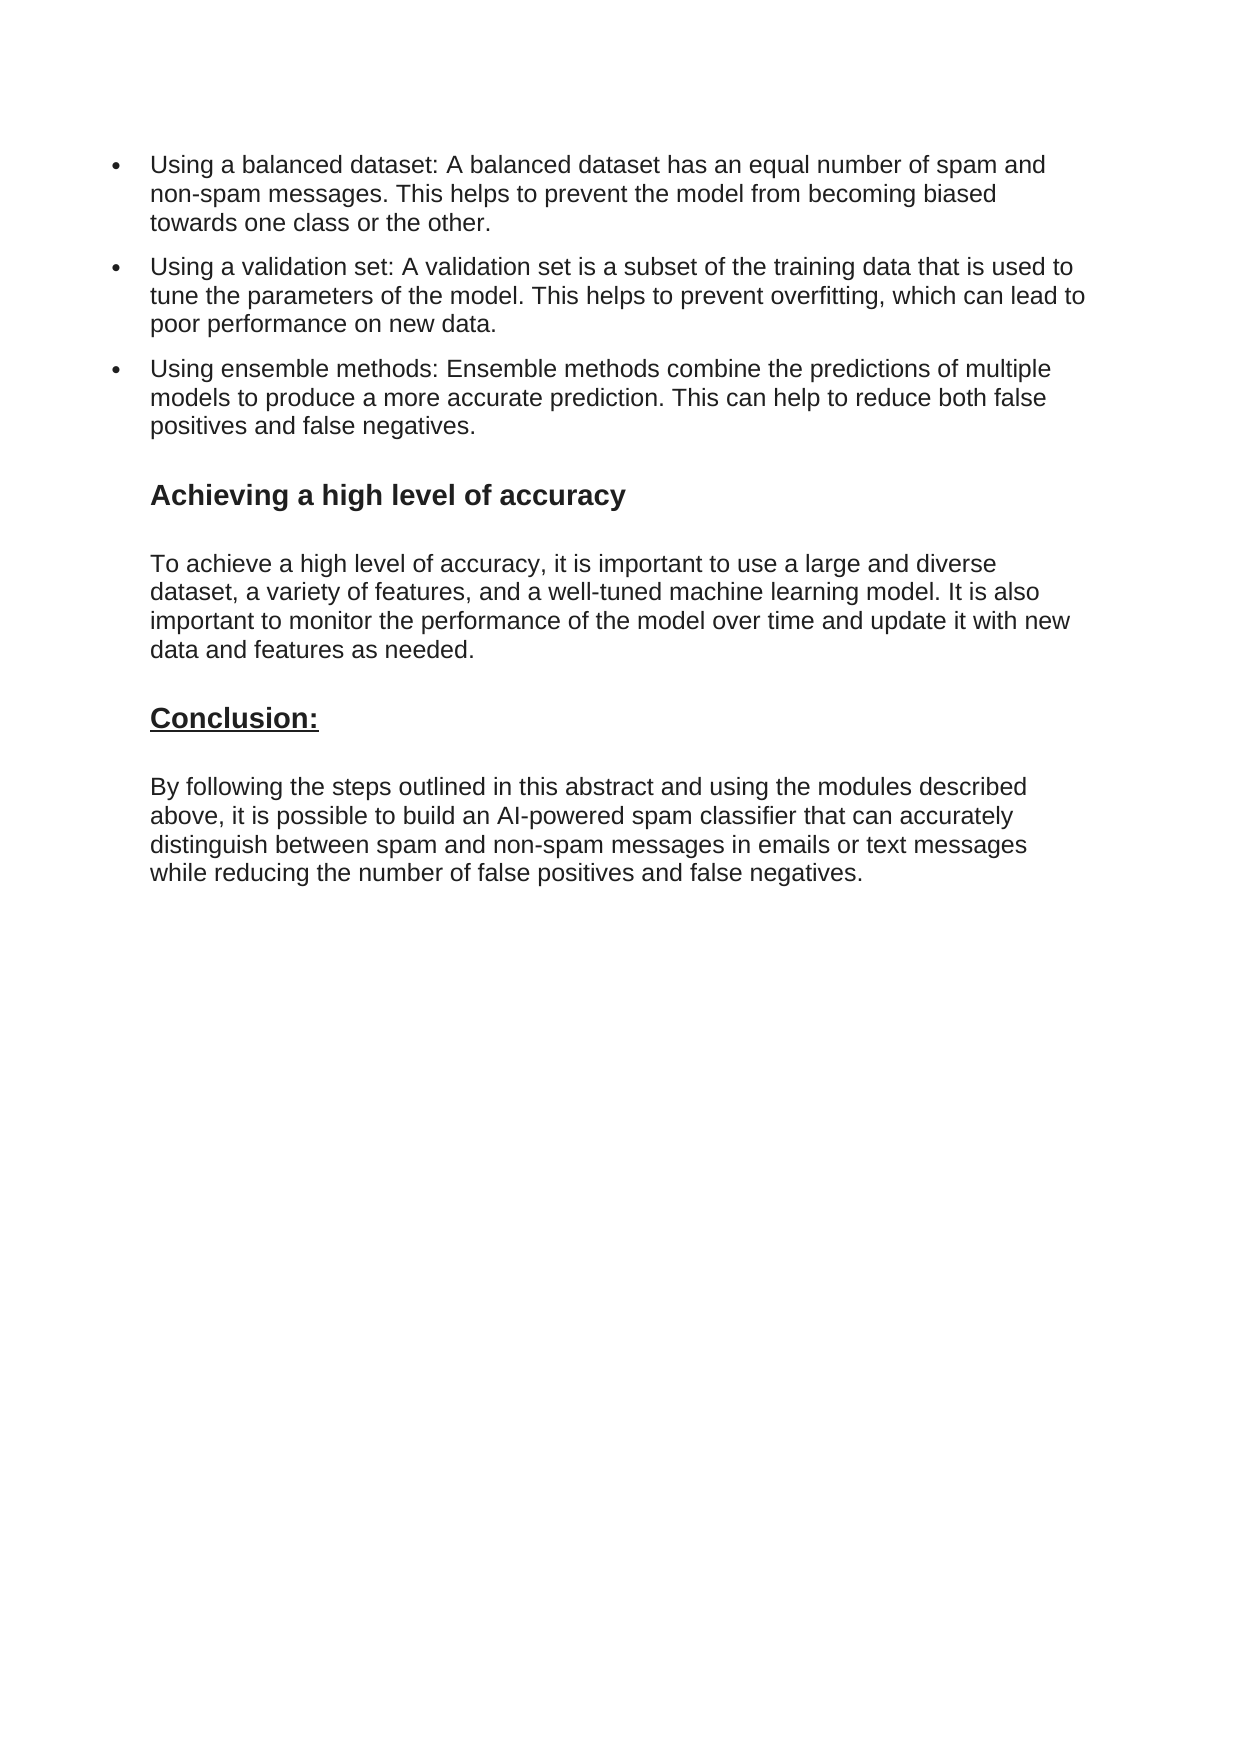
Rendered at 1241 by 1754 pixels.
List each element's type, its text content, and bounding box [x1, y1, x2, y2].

list Using ensemble methods: Ensemble methods combine the predictions of multiple models to produce a more accurate prediction. This can help to reduce both false positives and false negatives. [112, 354, 1090, 440]
list Using a balanced dataset: A balanced dataset has an equal number of spam and non-spam messages. This helps to prevent the model from becoming biased towards one class or the other. [112, 150, 1090, 236]
text By following the steps outlined in this abstract and using the modules described above, it is possible to build an AI-powered spam classifier that can accurately distinguish between spam and non-spam messages in emails or text messages while reducing the number of false positives and false negatives. [150, 772, 1090, 887]
text To achieve a high level of accuracy, it is important to use a large and diverse dataset, a variety of features, and a well-tuned machine learning model. It is also important to monitor the performance of the model over time and update it with new data and features as needed. [150, 548, 1090, 663]
list Using a validation set: A validation set is a subset of the training data that is used to tune the parameters of the model. This helps to prevent overfitting, which can lead to poor performance on new data. [112, 252, 1090, 338]
text Conclusion: [150, 701, 1090, 734]
text Achieving a high level of accuracy [150, 477, 1090, 511]
